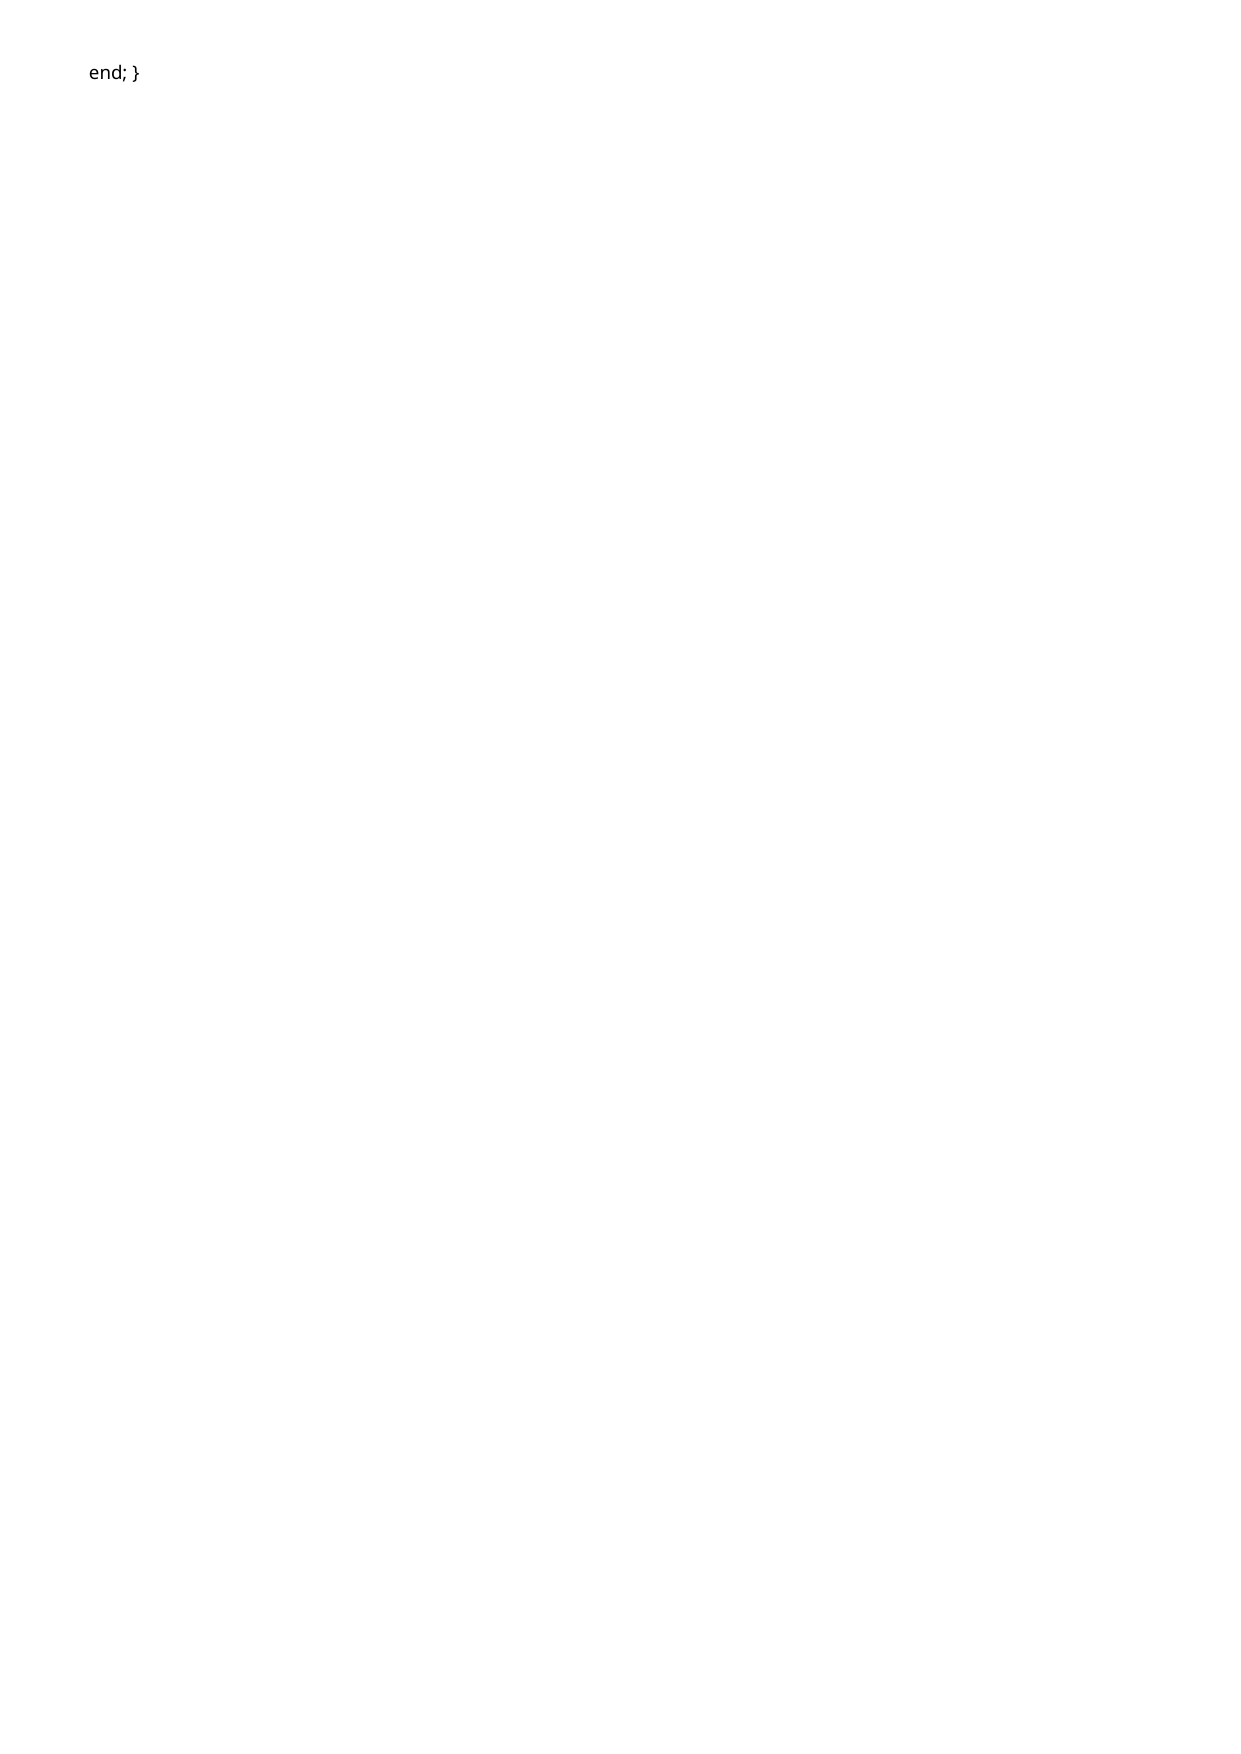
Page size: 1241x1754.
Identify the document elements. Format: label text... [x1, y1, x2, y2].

text end; } [89, 59, 1181, 84]
